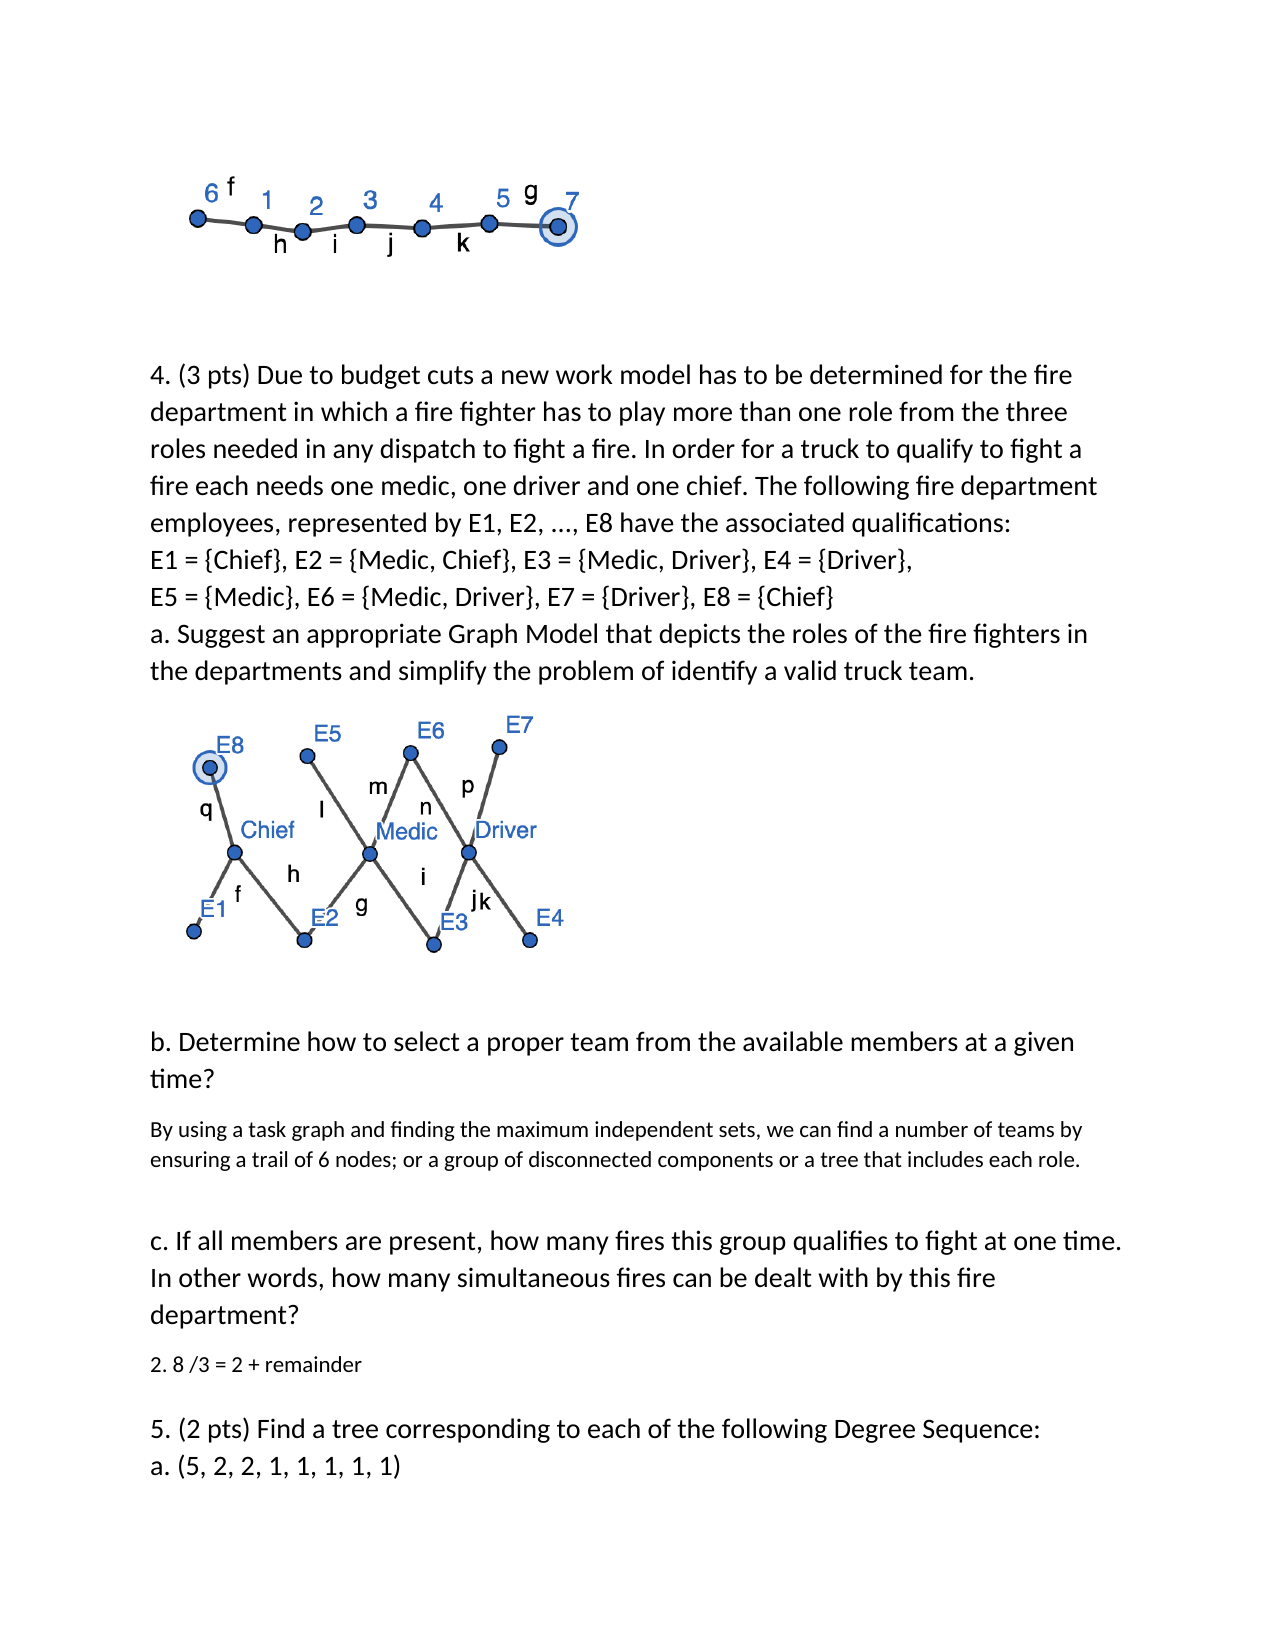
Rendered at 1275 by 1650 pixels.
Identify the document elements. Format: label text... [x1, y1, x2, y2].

text 4. (3 pts) Due to budget cuts a new work model has to be determined for the fire department in which a fire fighter has to play more than one role from the three roles needed in any dispatch to fight a fire. In order for a truck to qualify to fight a fire each needs one medic, one driver and one chief. The following fire department employees, represented by E1, E2, ..., E8 have the associated qualifications: E1 = {Chief}, E2 = {Medic, Chief}, E3 = {Medic, Driver}, E4 = {Driver}, E5 = {Medic}, E6 = {Medic, Driver}, E7 = {Driver}, E8 = {Chief} a. Suggest an appropriate Graph Model that depicts the roles of the fire fighters in the departments and simplify the problem of identify a valid truck team. [150, 150, 1125, 688]
picture [150, 707, 582, 975]
text c. If all members are present, how many fires this group qualifies to fight at one time. In other words, how many simultaneous fires can be dealt with by this fire department? [150, 1192, 1125, 1331]
picture [150, 150, 607, 294]
text b. Determine how to select a proper team from the available members at a given time? [150, 993, 1125, 1095]
text 2. 8 /3 = 2 + remainder 5. (2 pts) Find a tree corresponding to each of the following Degree Sequence: a. (5, 2, 2, 1, 1, 1, 1, 1) [150, 1350, 1125, 1483]
text By using a task graph and finding the maximum independent sets, we can find a number of teams by ensuring a trail of 6 nodes; or a group of disconnected components or a tree that includes each role. [150, 1115, 1125, 1173]
